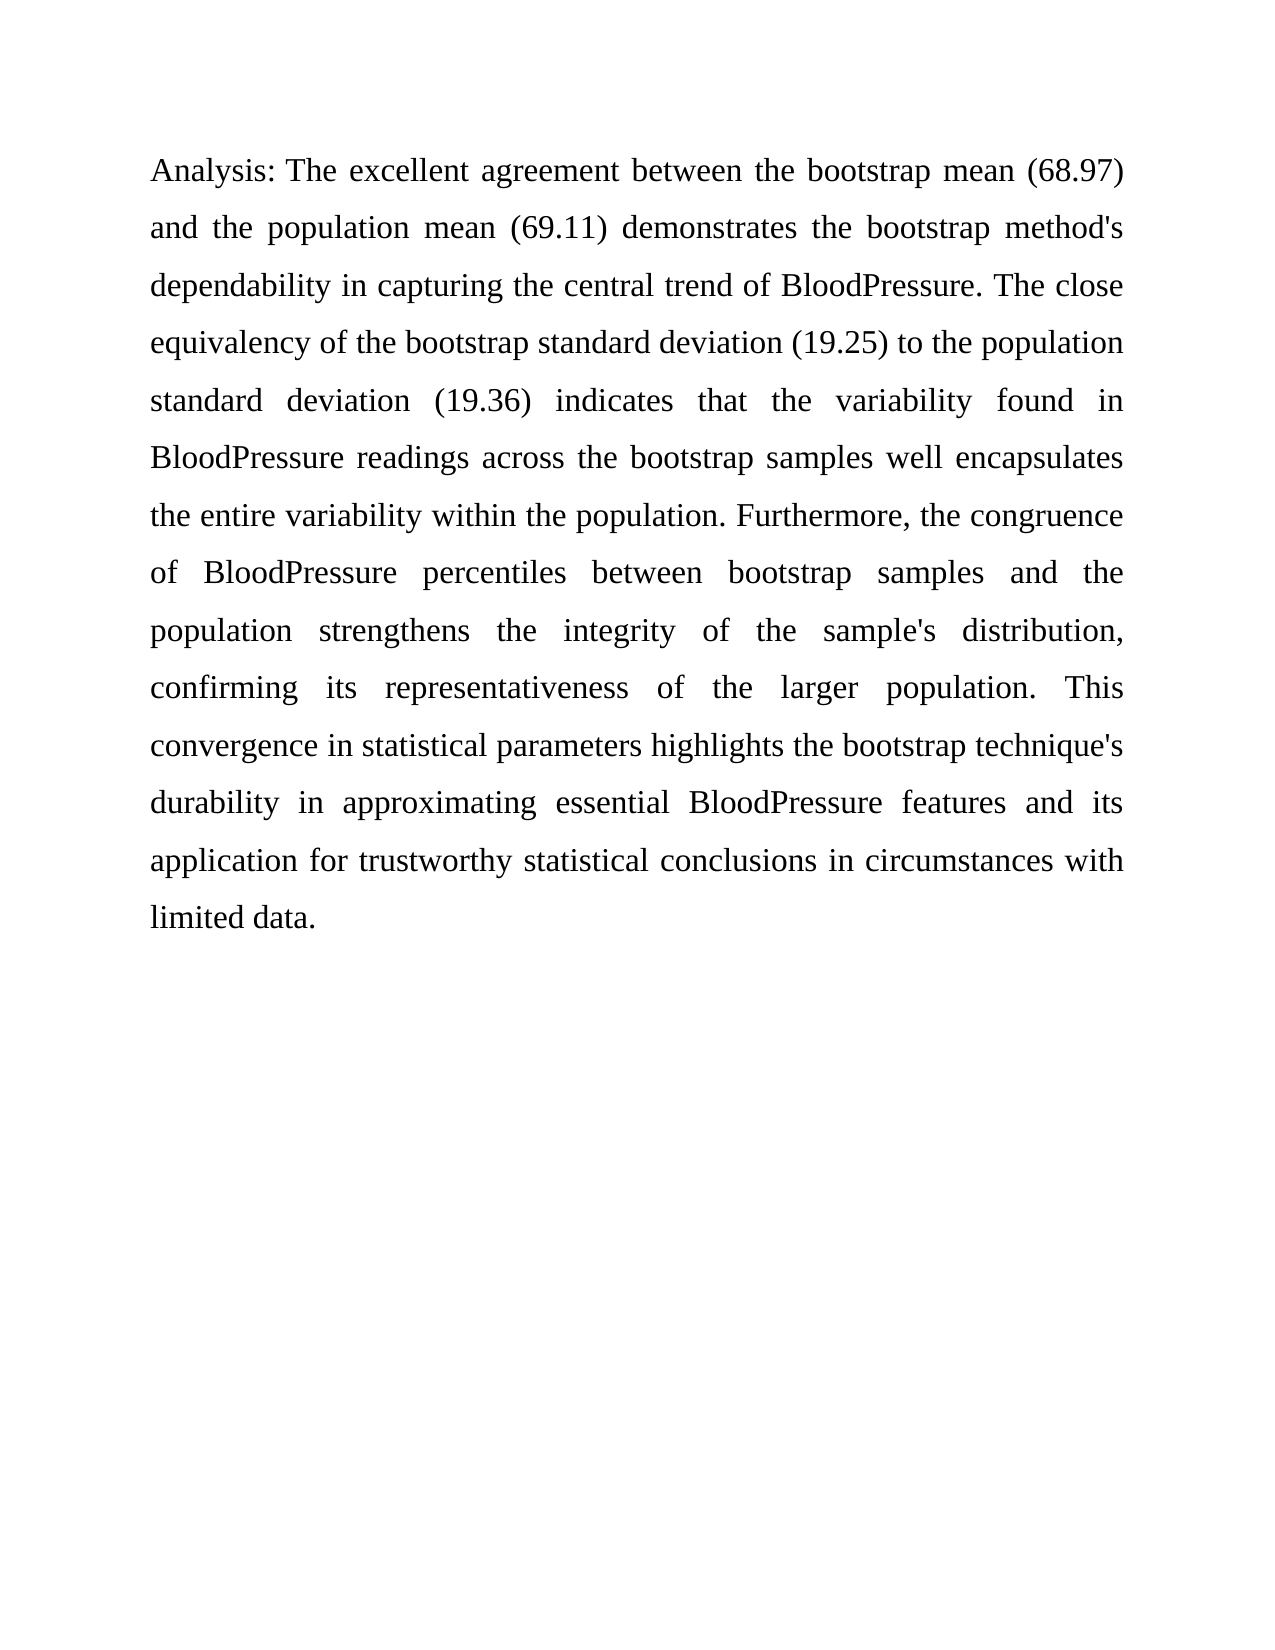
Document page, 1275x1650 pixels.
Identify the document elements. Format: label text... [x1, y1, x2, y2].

text Analysis: The excellent agreement between the bootstrap mean (68.97) and the population mean (69.11) demonstrates the bootstrap method's dependability in capturing the central trend of BloodPressure. The close equivalency of the bootstrap standard deviation (19.25) to the population standard deviation (19.36) indicates that the variability found in BloodPressure readings across the bootstrap samples well encapsulates the entire variability within the population. Furthermore, the congruence of BloodPressure percentiles between bootstrap samples and the population strengthens the integrity of the sample's distribution, confirming its representativeness of the larger population. This convergence in statistical parameters highlights the bootstrap technique's durability in approximating essential BloodPressure features and its application for trustworthy statistical conclusions in circumstances with limited data. [150, 150, 1125, 936]
